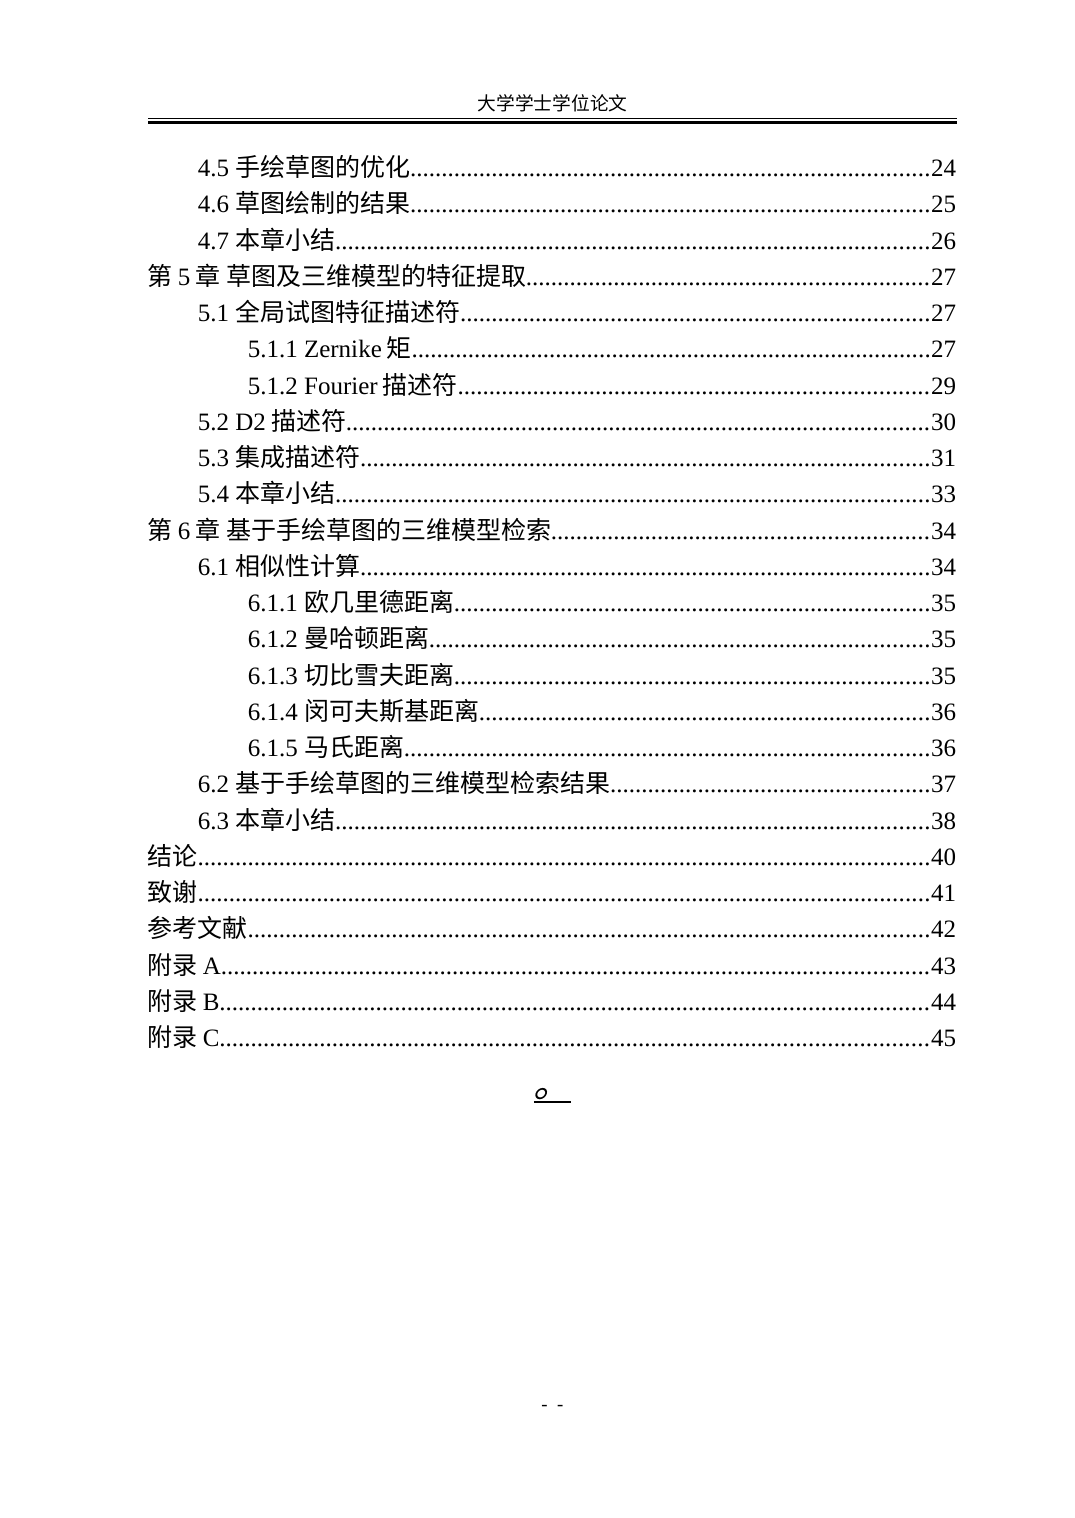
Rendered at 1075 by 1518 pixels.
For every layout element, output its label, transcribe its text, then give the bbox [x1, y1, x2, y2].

text 5.4 本章小结 33 [198, 474, 957, 510]
text 5.2 D2描述符 30 [198, 401, 957, 438]
text 第6章 基于手绘草图的三维模型检索 34 [148, 510, 957, 546]
text 5.1.1 Zernike矩 27 [248, 329, 957, 365]
text 4.7 本章小结 26 [198, 220, 957, 256]
text 结论 40 [148, 836, 957, 873]
text 附录C 45 [148, 1018, 957, 1054]
text 6.1.5 马氏距离 36 [248, 728, 957, 764]
text 附录A 43 [148, 945, 957, 981]
text 4.5 手绘草图的优化 24 [198, 148, 957, 184]
text 6.3 本章小结 38 [198, 800, 957, 836]
text 。 [148, 1054, 957, 1108]
text 5.1 全局试图特征描述符 27 [198, 293, 957, 329]
text 致谢 41 [148, 873, 957, 909]
text 参考文献 42 [148, 909, 957, 945]
text 6.1 相似性计算 34 [198, 546, 957, 583]
text 5.1.2 Fourier描述符 29 [248, 365, 957, 401]
text 5.3 集成描述符 31 [198, 438, 957, 474]
text 6.1.1 欧几里德距离 35 [248, 583, 957, 619]
text 4.6 草图绘制的结果 25 [198, 184, 957, 220]
text 附录B 44 [148, 981, 957, 1018]
text 6.1.2 曼哈顿距离 35 [248, 619, 957, 655]
text 6.1.3 切比雪夫距离 35 [248, 655, 957, 691]
text 6.1.4 闵可夫斯基距离 36 [248, 691, 957, 728]
text 6.2 基于手绘草图的三维模型检索结果 37 [198, 764, 957, 800]
text 第5章 草图及三维模型的特征提取 27 [148, 256, 957, 293]
